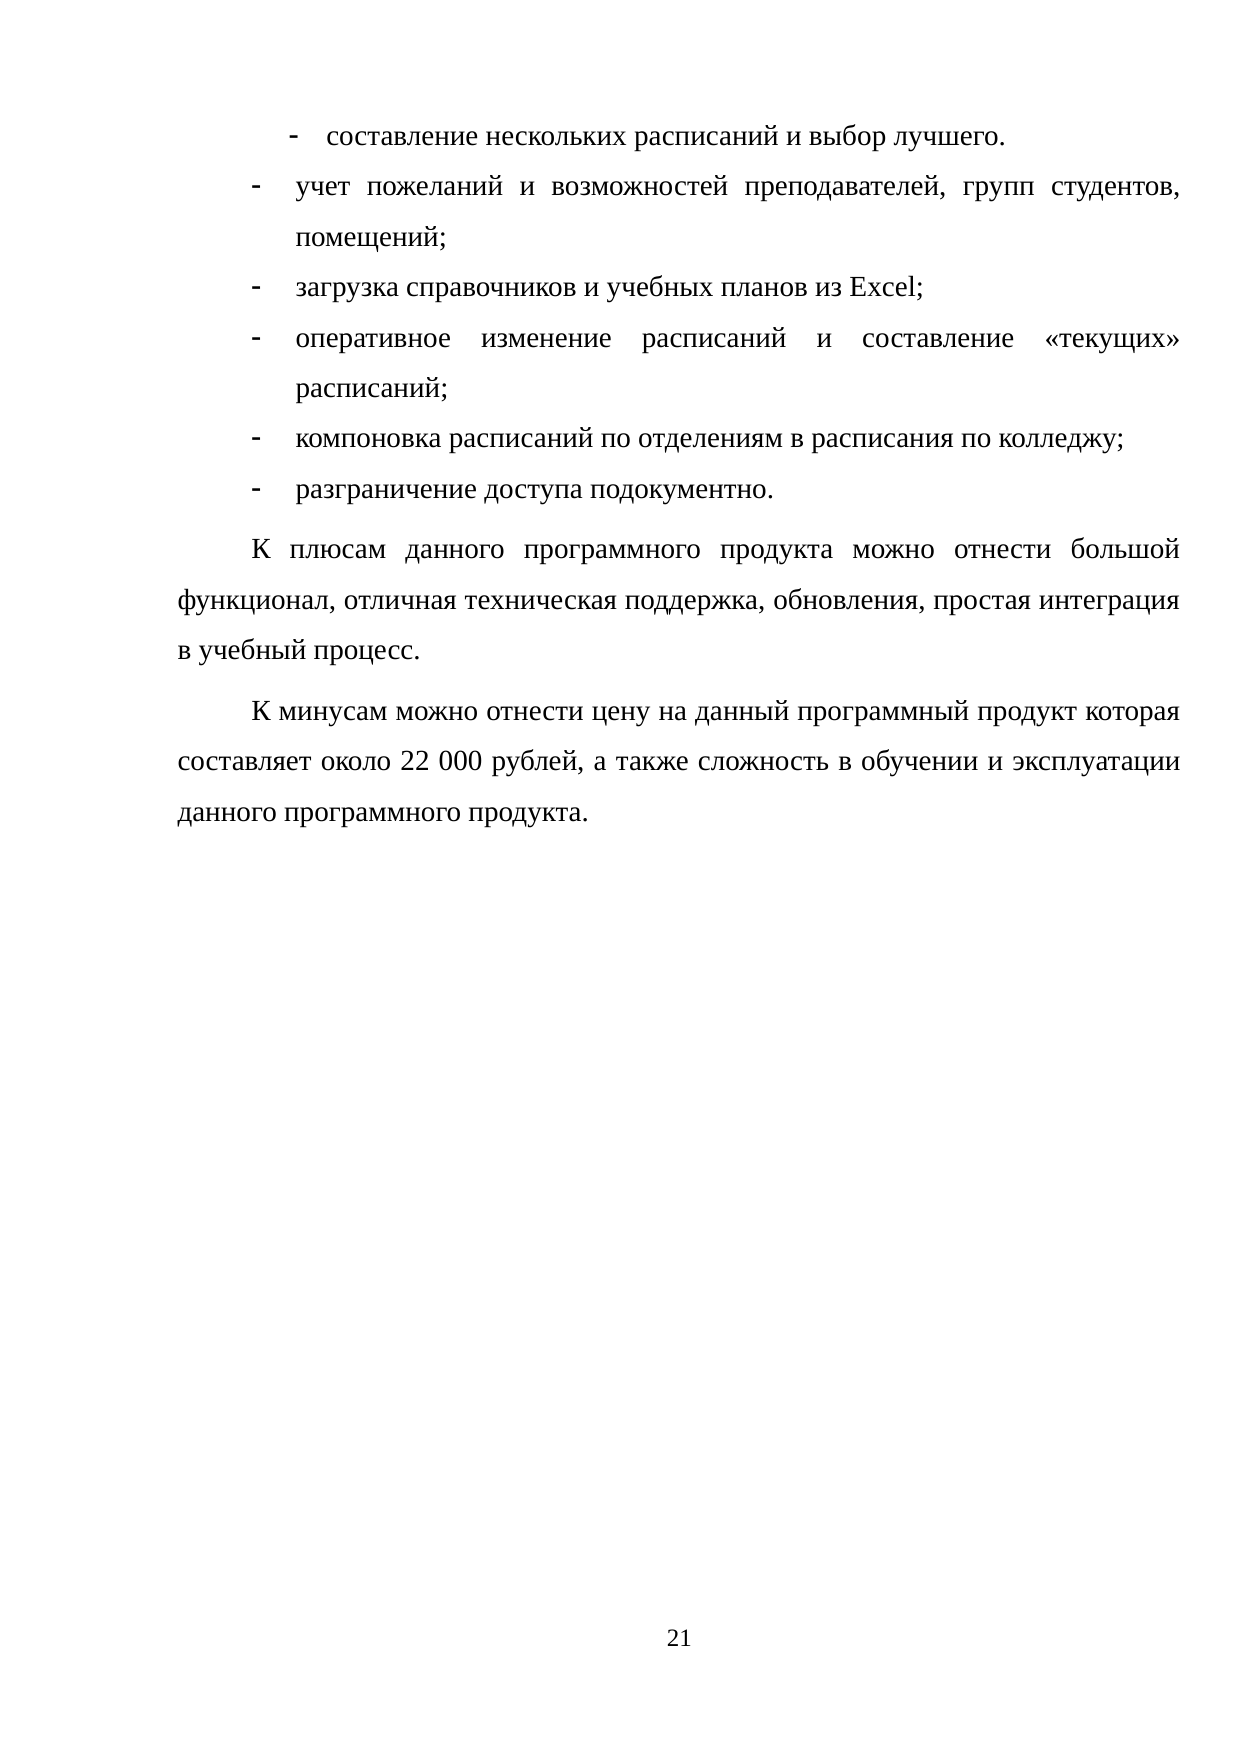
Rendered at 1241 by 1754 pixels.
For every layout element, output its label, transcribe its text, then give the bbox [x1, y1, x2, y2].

list компоновка расписаний по отделениям в расписания по колледжу; [251, 420, 1181, 454]
list оперативное изменение расписаний и составление «текущих» расписаний; [251, 320, 1181, 404]
list учет пожеланий и возможностей преподавателей, групп студентов, помещений; [251, 168, 1181, 252]
list разграничение доступа подокументно. [251, 471, 1181, 504]
list составление нескольких расписаний и выбор лучшего. [288, 118, 1181, 152]
text К минусам можно отнести цену на данный программный продукт которая составляет около 22 000 рублей, а также сложность в обучении и эксплуатации данного программного продукта. [177, 693, 1181, 827]
text К плюсам данного программного продукта можно отнести большой функционал, отличная техническая поддержка, обновления, простая интеграция в учебный процесс. [177, 532, 1181, 666]
list загрузка справочников и учебных планов из Excel; [251, 269, 1181, 303]
